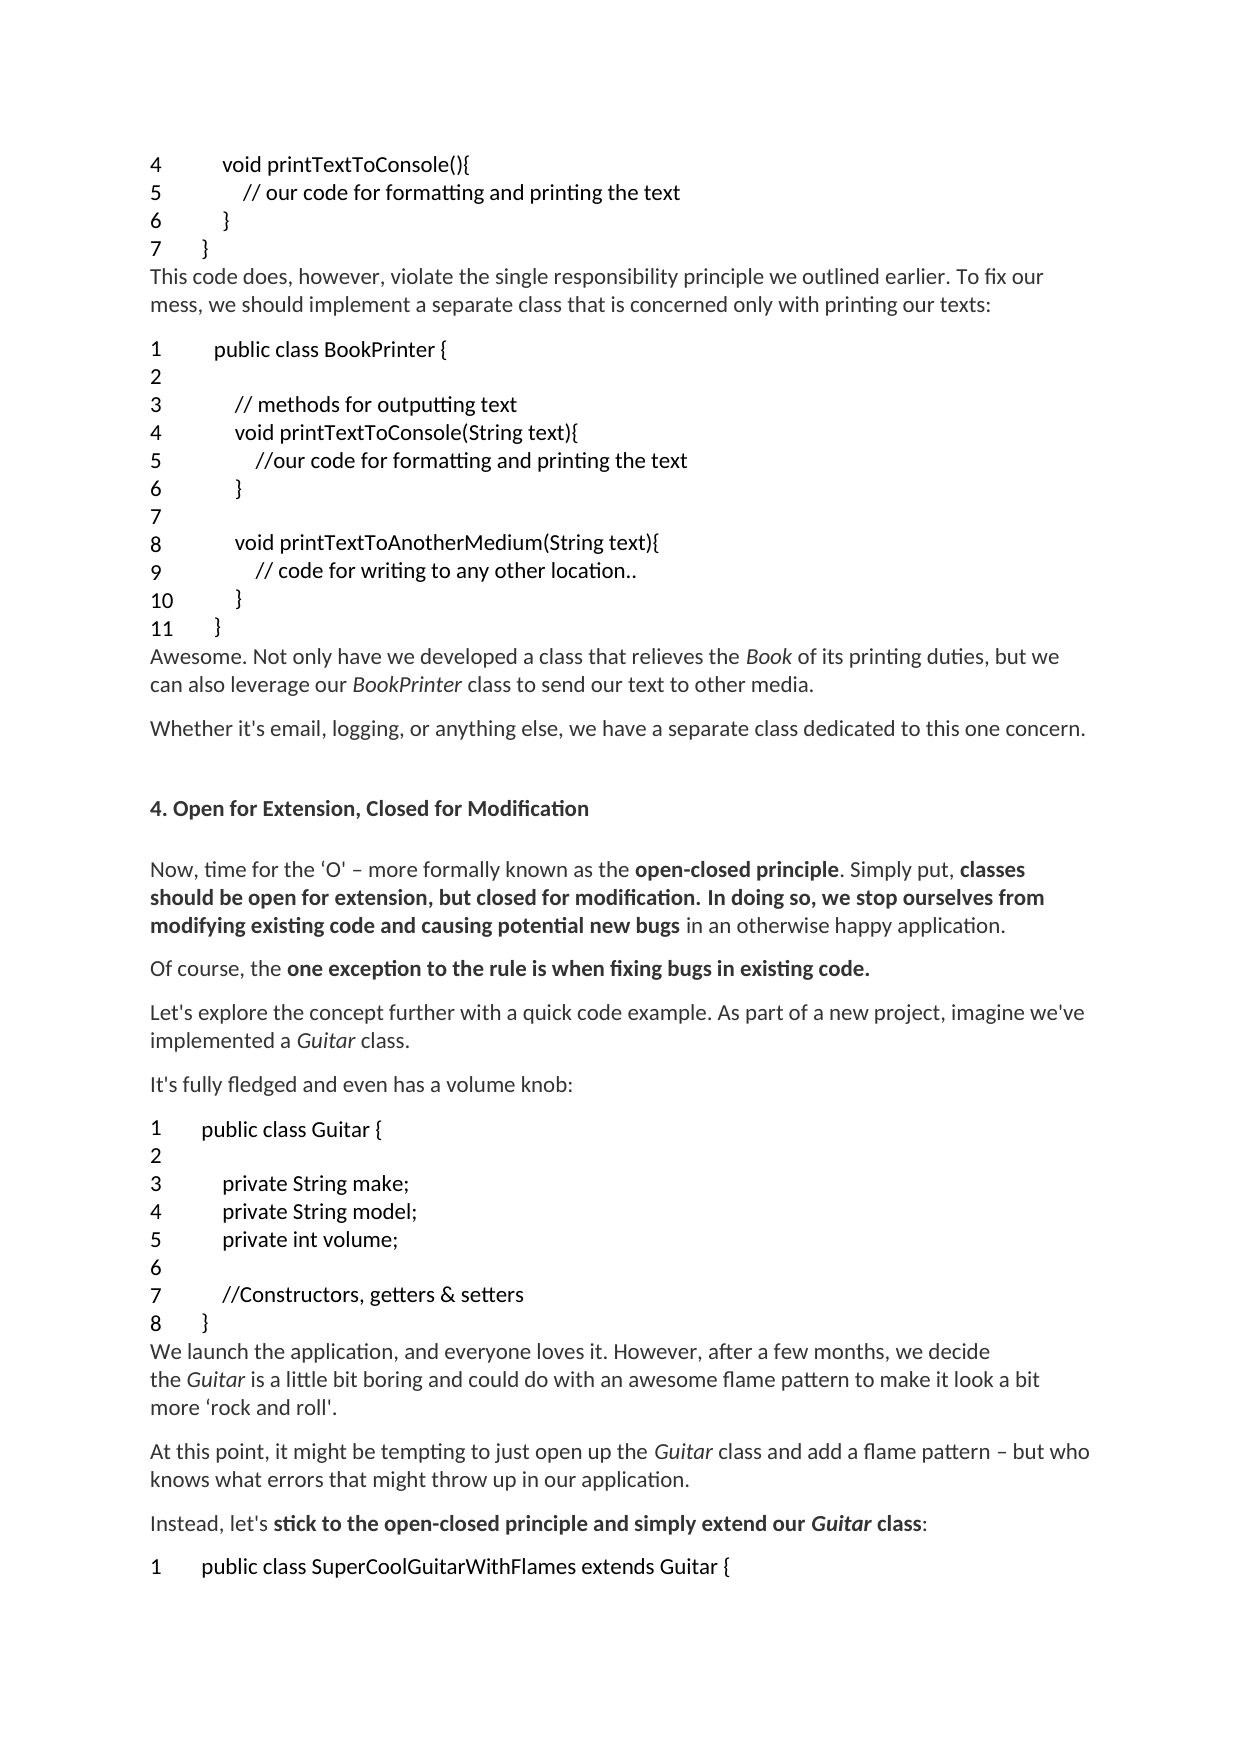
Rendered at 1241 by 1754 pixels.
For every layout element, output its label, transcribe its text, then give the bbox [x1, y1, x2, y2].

text Whether it's email, logging, or anything else, we have a separate class dedicated to this one concern. [150, 714, 1090, 742]
table_header 1 2 3 4 5 6 7 8 9 10 11 [150, 334, 214, 642]
table_header public class Guitar { private String make; private String model; private int volume; //Constructors, getters & setters } [201, 1113, 1240, 1337]
text At this point, it might be tempting to just open up the Guitar class and add a flame pattern – but who knows what errors that might throw up in our application. [150, 1437, 1090, 1493]
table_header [201, 150, 1240, 262]
text Awesome. Not only have we developed a class that relieves the Book of its printing duties, but we can also leverage our BookPrinter class to send our text to other media. [150, 642, 1090, 698]
text Of course, the one exception to the rule is when fixing bugs in existing code. [150, 954, 1090, 982]
text 4. Open for Extension, Closed for Modification [150, 794, 1090, 822]
table_header 1 2 3 4 5 6 7 8 [150, 1113, 201, 1337]
table_header 1 2 3 4 5 6 7 [150, 150, 201, 262]
text Now, time for the ‘O' – more formally known as the open-closed principle. Simply put, classes should be open for extension, but closed for modification. In doing so, we stop ourselves from modifying existing code and causing potential new bugs in an otherwise happy application. [150, 855, 1090, 939]
text Instead, let's stick to the open-closed principle and simply extend our Guitar class: [150, 1509, 1090, 1537]
text We launch the application, and everyone loves it. However, after a few months, we decide the Guitar is a little bit boring and could do with an awesome flame pattern to make it look a bit more ‘rock and roll'. [150, 1337, 1090, 1422]
table_header public class BookPrinter { // methods for outputting text void printTextToConsole(String text){ //our code for formatting and printing the text } void printTextToAnotherMedium(String text){ // code for writing to any other location.. } } [214, 334, 1240, 642]
text This code does, however, violate the single responsibility principle we outlined earlier. To fix our mess, we should implement a separate class that is concerned only with printing our texts: [150, 262, 1090, 318]
text Let's explore the concept further with a quick code example. As part of a new project, imagine we've implemented a Guitar class. [150, 998, 1090, 1054]
text It's fully fledged and even has a volume knob: [150, 1070, 1090, 1098]
table_header 1 2 3 4 5 6 [150, 1553, 201, 1581]
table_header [201, 1553, 1240, 1581]
